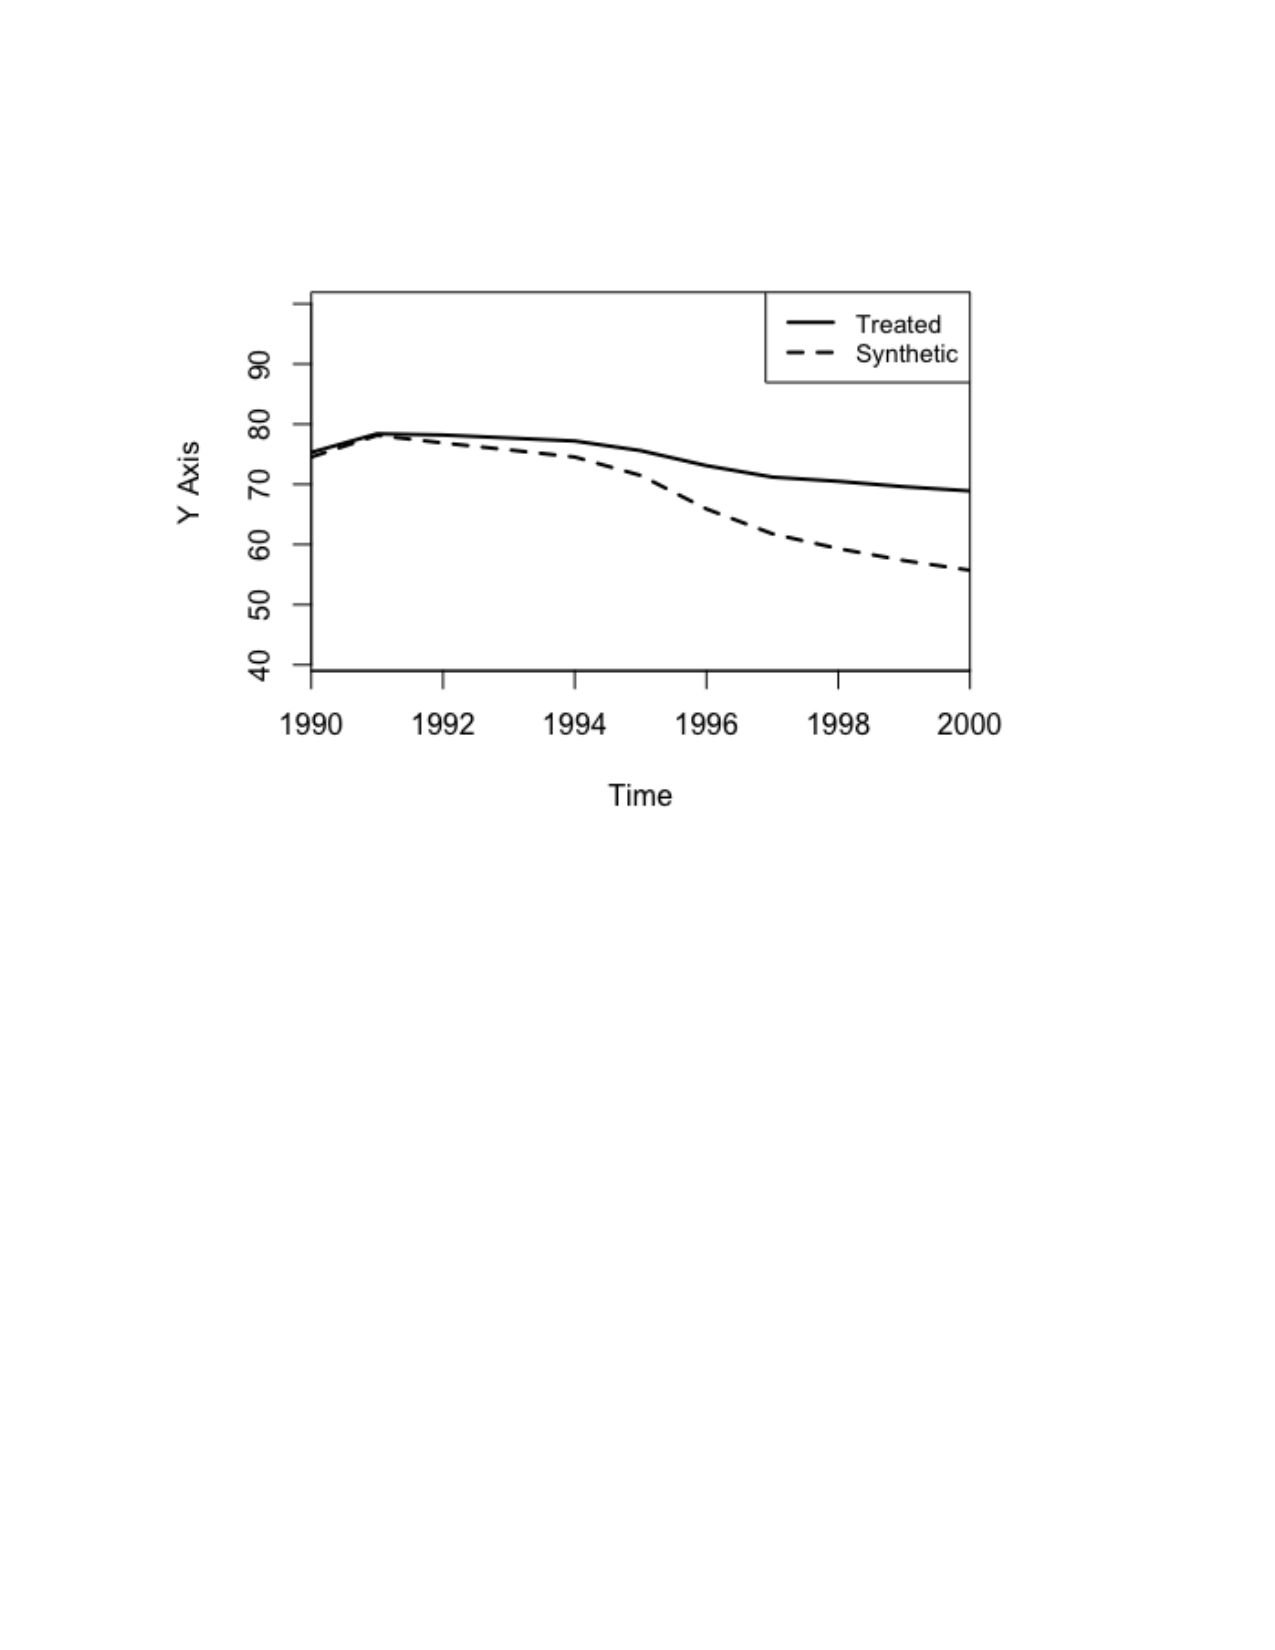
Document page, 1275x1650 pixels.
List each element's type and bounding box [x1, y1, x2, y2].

picture [168, 150, 1044, 850]
